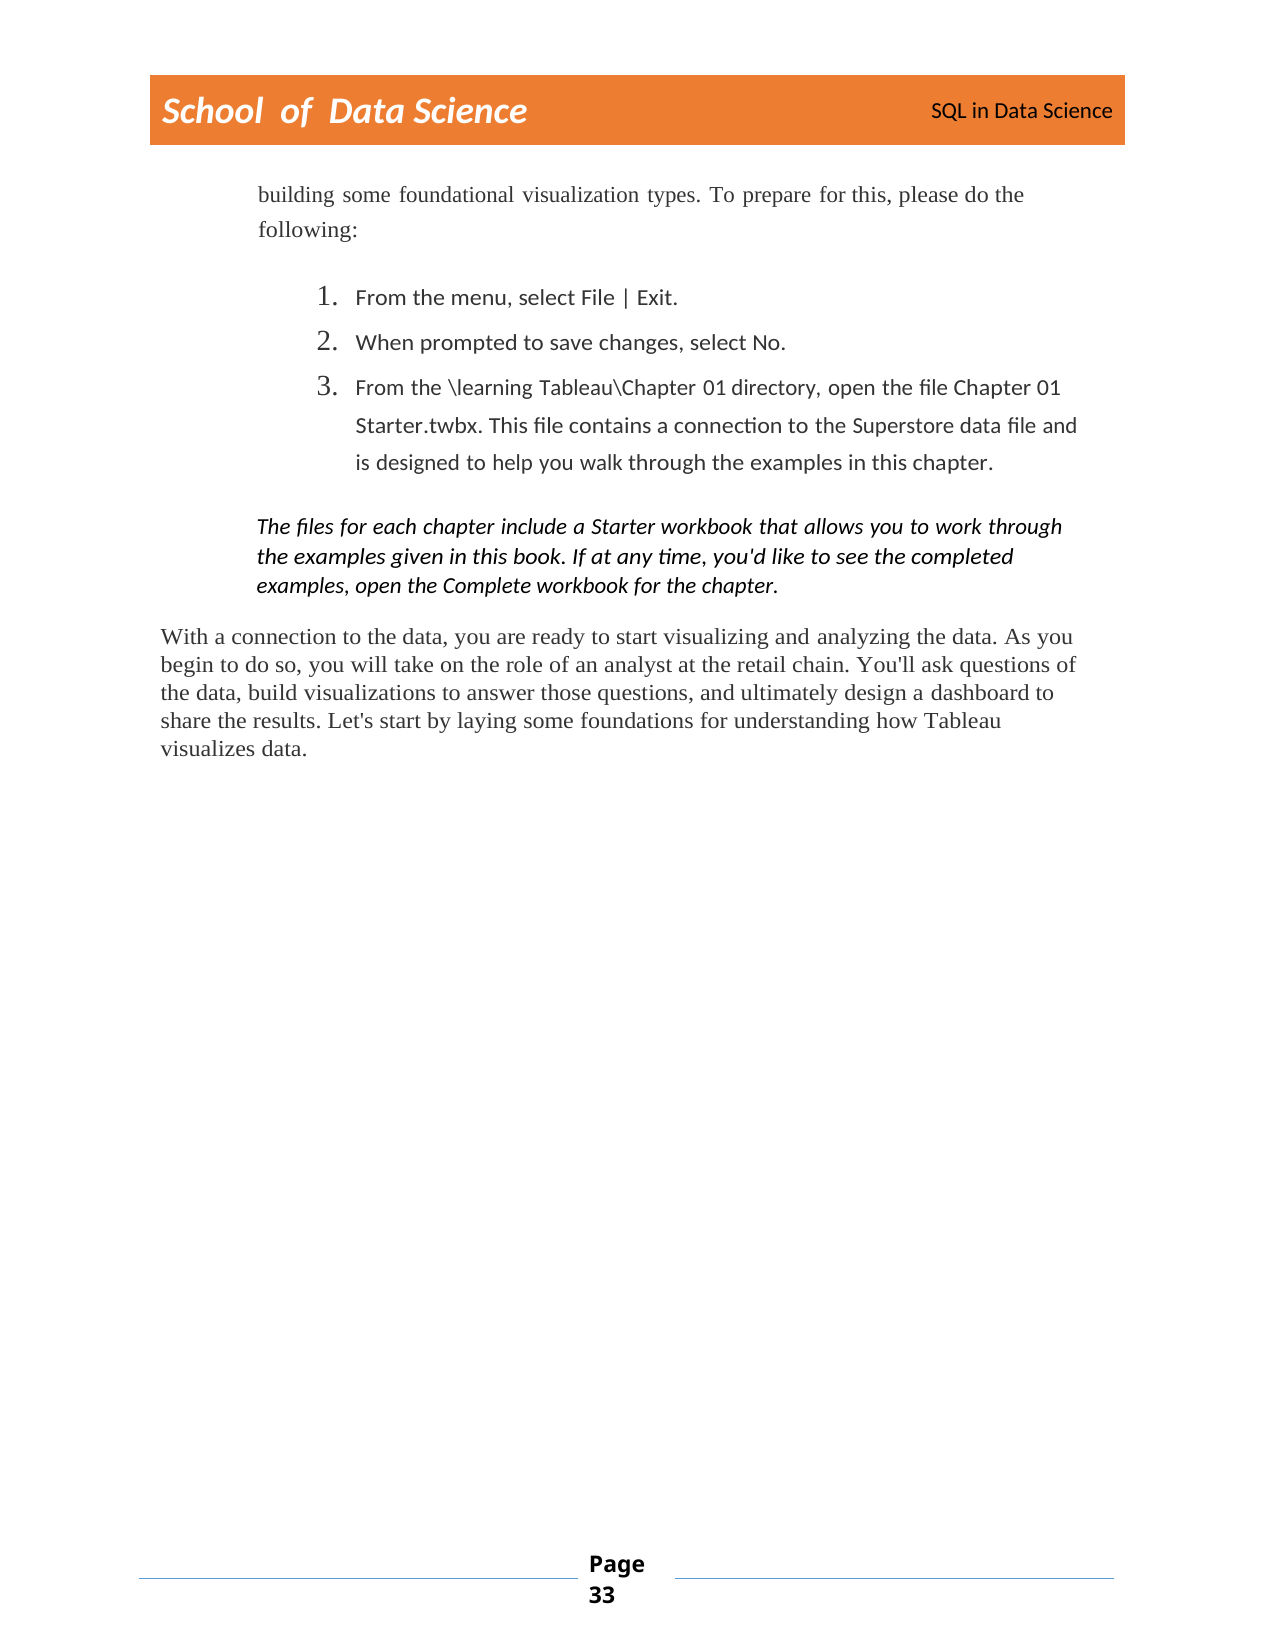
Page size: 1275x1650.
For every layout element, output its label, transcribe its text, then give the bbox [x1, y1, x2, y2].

list From the menu, select File | Exit. [316, 278, 1125, 312]
text building some foundational visualization types. To prepare for this, please do the following: [258, 181, 1086, 243]
list From the \learning Tableau\Chapter 01 directory, open the file Chapter 01 Starter.twbx. This file contains a connection to the Superstore data file and is designed to help you walk through the examples in this chapter. [316, 368, 1092, 476]
list When prompted to save changes, select No. [316, 323, 1125, 357]
text With a connection to the data, you are ready to start visualizing and analyzing the data. As you begin to do so, you will take on the role of an analyst at the retail chain. You'll ask questions of the data, build visualizations to answer those questions, and ultimately design a dashboard to share the results. Let's start by laying some foundations for understanding how Tableau visualizes data. [160, 623, 1086, 761]
text The files for each chapter include a Starter workbook that allows you to work through the examples given in this book. If at any time, you'd like to see the completed examples, open the Complete workbook for the chapter. [256, 512, 1086, 599]
